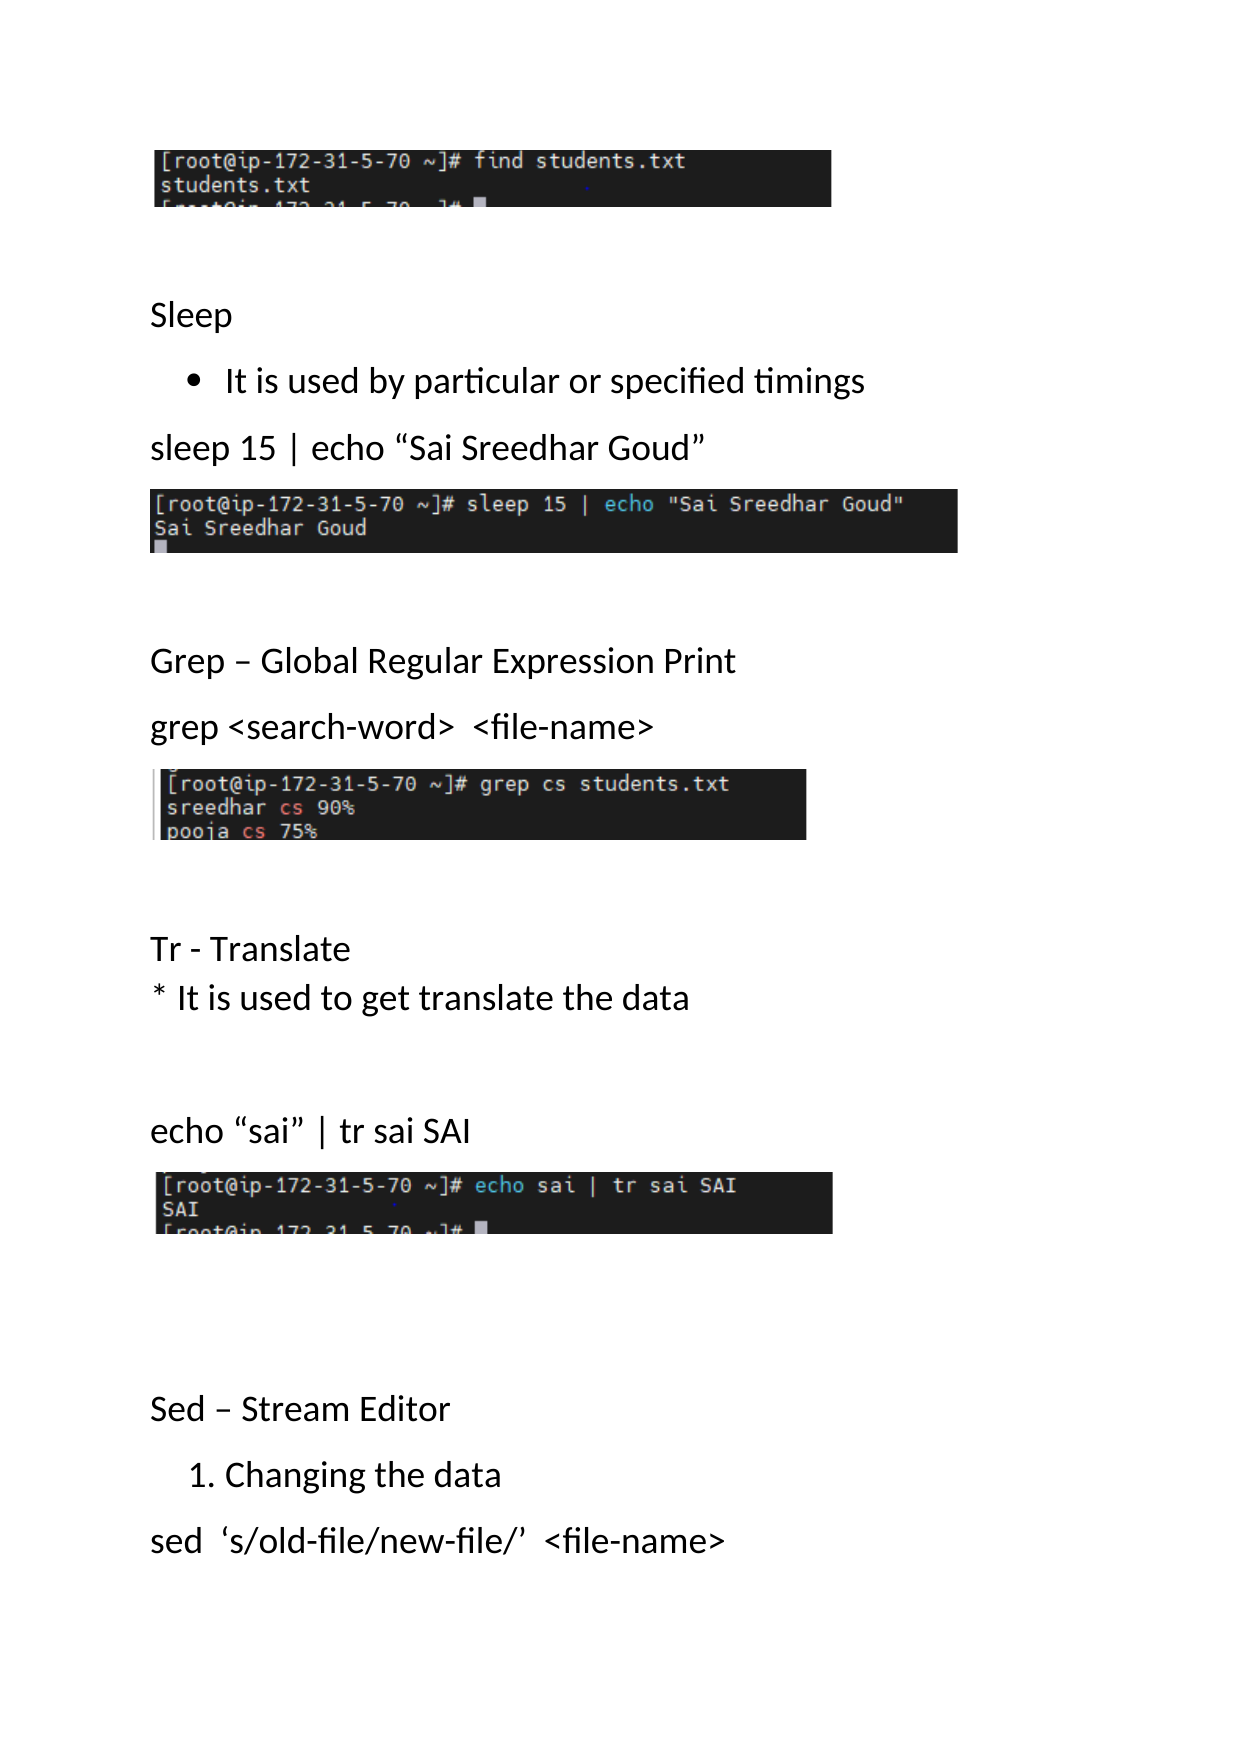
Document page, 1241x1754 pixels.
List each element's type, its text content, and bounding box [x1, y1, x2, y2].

text Tr - Translate * It is used to get translate the data [150, 925, 1090, 1020]
list It is used by particular or specified timings [187, 357, 1090, 403]
text Sleep [150, 291, 1090, 337]
text grep <search-word> <file-name> [150, 703, 1090, 749]
list Changing the data [187, 1451, 1090, 1497]
picture [150, 1172, 833, 1234]
picture [150, 769, 807, 840]
text echo “sai” | tr sai SAI [150, 1107, 1090, 1152]
text Grep – Global Regular Expression Print [150, 637, 1090, 683]
picture [150, 150, 832, 207]
picture [150, 489, 958, 553]
text sleep 15 | echo “Sai Sreedhar Goud” [150, 423, 1090, 469]
text Sed – Stream Editor [150, 1385, 1090, 1431]
text sed ‘s/old-file/new-file/’ <file-name> [150, 1517, 1090, 1563]
